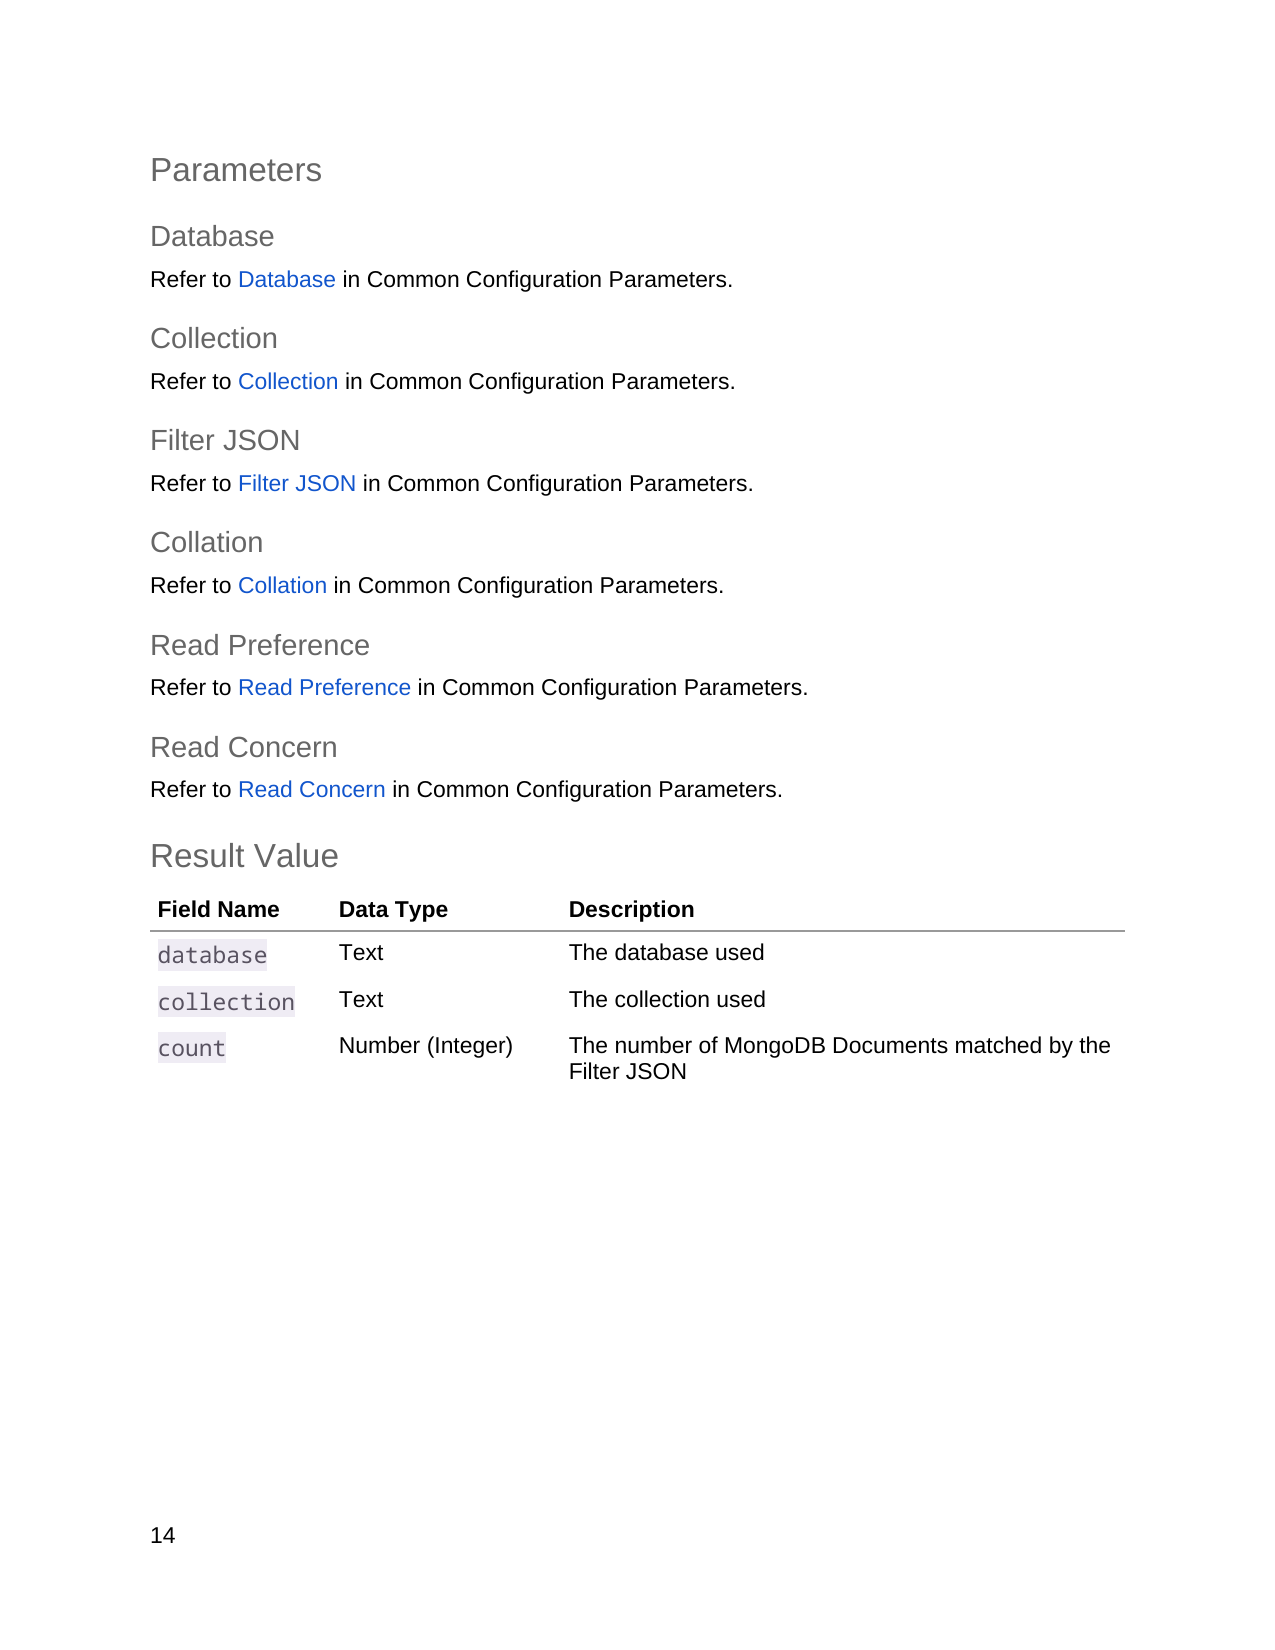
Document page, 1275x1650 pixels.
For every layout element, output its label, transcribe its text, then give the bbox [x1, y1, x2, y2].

text Refer to Read Preference in Common Configuration Parameters. [150, 674, 1125, 701]
table_cell Text [331, 978, 561, 1024]
text Refer to Read Concern in Common Configuration Parameters. [150, 776, 1125, 803]
subtitle Parameters [150, 150, 1125, 188]
subtitle Result Value [150, 836, 1125, 874]
table_cell The database used [561, 932, 1125, 978]
table_cell database [150, 932, 331, 978]
table_cell Number (Integer) [331, 1024, 561, 1092]
subtitle Read Preference [150, 627, 1125, 661]
table_cell The number of MongoDB Documents matched by the Filter JSON [561, 1024, 1125, 1092]
text Refer to Database in Common Configuration Parameters. [150, 266, 1125, 292]
subtitle Collation [150, 525, 1125, 559]
text Refer to Collation in Common Configuration Parameters. [150, 572, 1125, 599]
subtitle Collection [150, 321, 1125, 355]
table_header Data Type [331, 888, 561, 930]
subtitle Database [150, 219, 1125, 253]
subtitle Filter JSON [150, 423, 1125, 457]
table_cell The collection used [561, 978, 1125, 1024]
table_cell Text [331, 932, 561, 978]
text Refer to Filter JSON in Common Configuration Parameters. [150, 470, 1125, 497]
table_header Field Name [150, 888, 331, 930]
table_cell count [150, 1024, 331, 1092]
subtitle Read Concern [150, 729, 1125, 763]
text Refer to Collection in Common Configuration Parameters. [150, 368, 1125, 394]
table_header Description [561, 888, 1125, 930]
table_cell collection [150, 978, 331, 1024]
